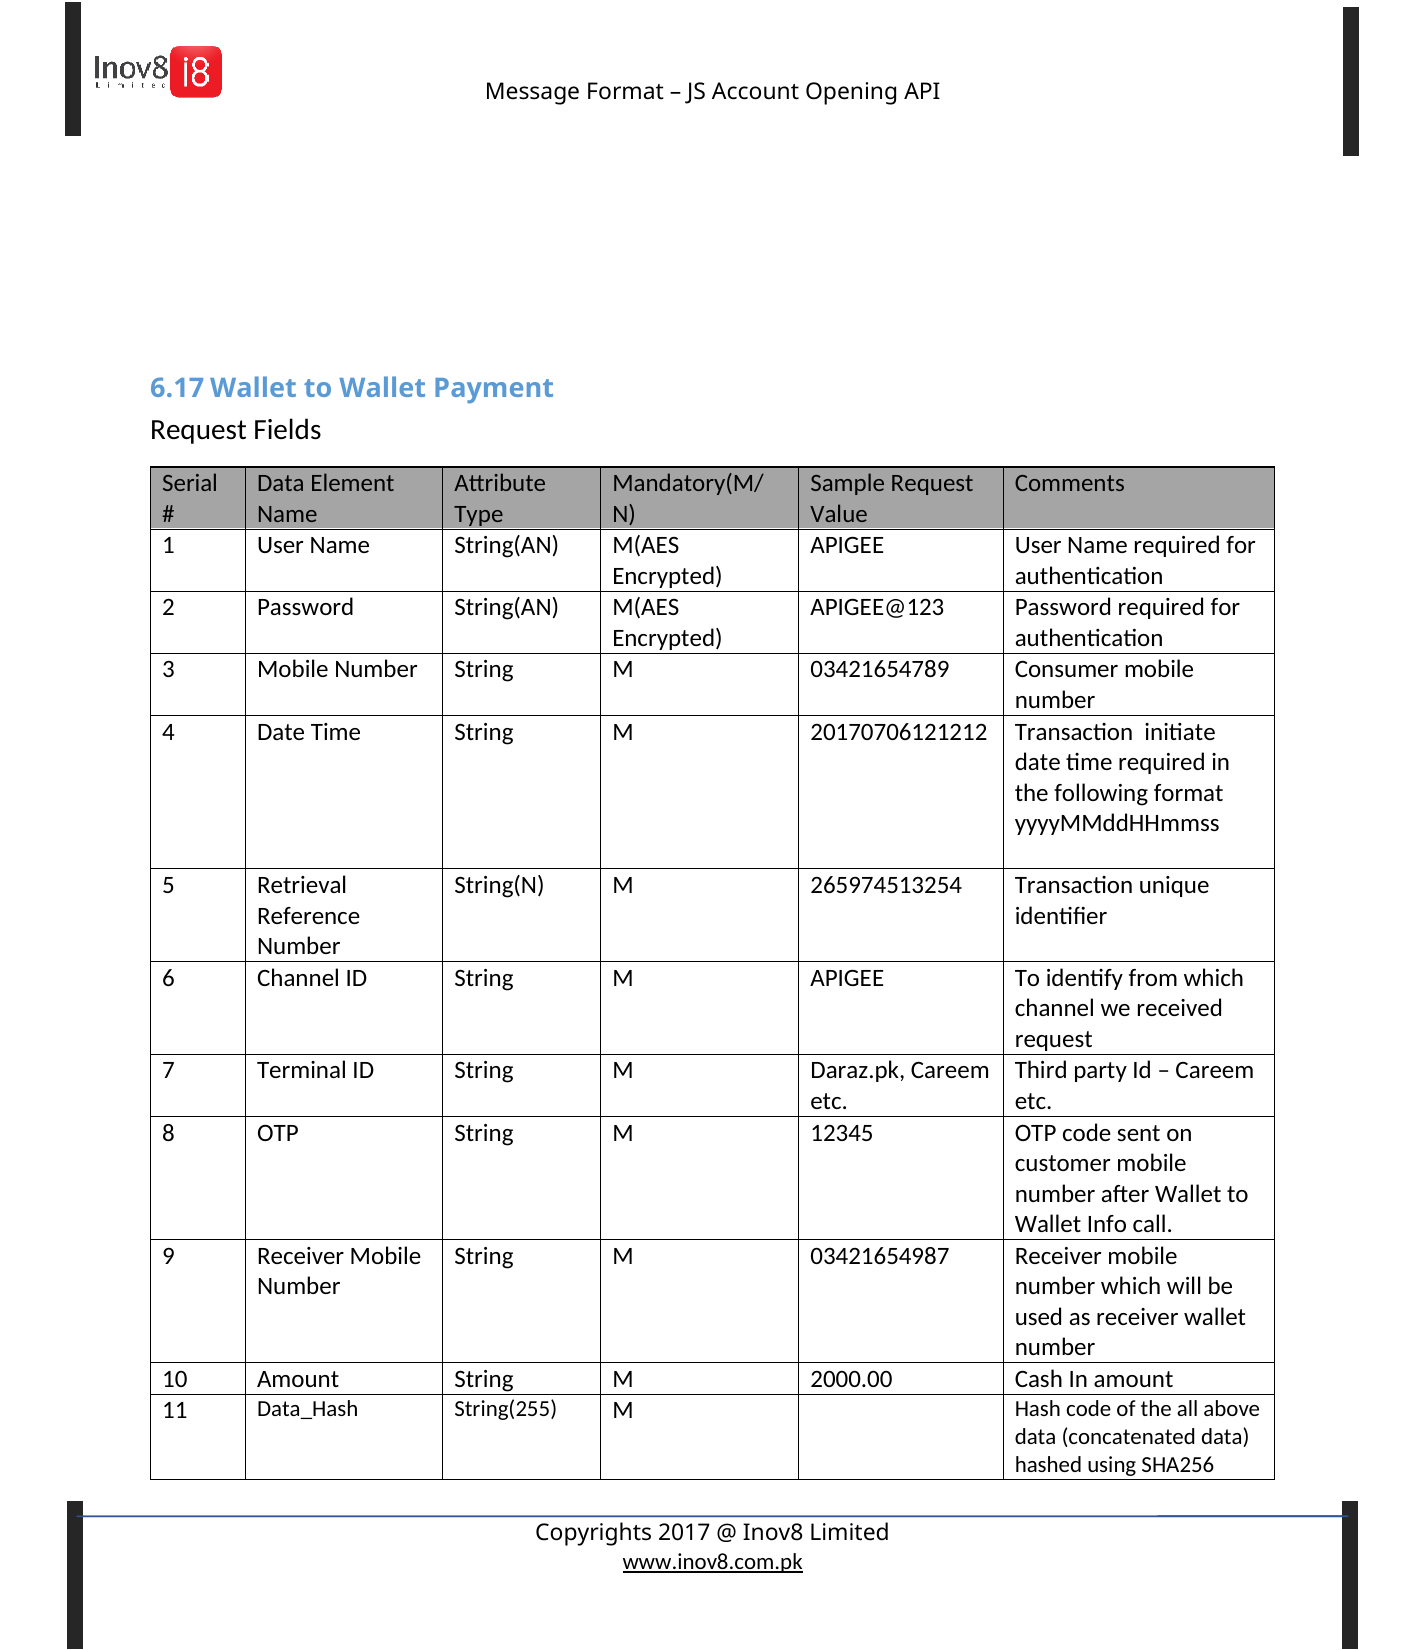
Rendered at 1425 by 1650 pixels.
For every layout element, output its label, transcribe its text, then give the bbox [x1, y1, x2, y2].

subtitle Wallet to Wallet Payment [150, 369, 1275, 406]
table_cell 03421654789 [799, 654, 1003, 715]
table_cell 8 [151, 1117, 245, 1239]
table_cell String [443, 654, 600, 715]
table_cell M [601, 1363, 798, 1393]
table_header Attribute Type [443, 468, 600, 528]
table_cell 265974513254 [799, 869, 1003, 961]
table_cell M [601, 869, 798, 961]
table_header Mandatory(M/N) [601, 468, 798, 528]
table_cell String [443, 1055, 600, 1116]
table_cell Terminal ID [246, 1055, 442, 1116]
table_cell M [601, 1395, 798, 1478]
table_cell 20170706121212 [799, 716, 1003, 868]
table_cell M(AES Encrypted) [601, 592, 798, 653]
table_cell Data_Hash [246, 1395, 442, 1478]
table_cell String(AN) [443, 592, 600, 653]
table_cell M [601, 716, 798, 868]
table_cell Retrieval Reference Number [246, 869, 442, 961]
table_cell 2 [151, 592, 245, 653]
table_cell 1 [151, 530, 245, 591]
table_cell M [601, 1240, 798, 1362]
table_cell APIGEE [799, 530, 1003, 591]
table_cell Transaction initiate date time required in the following format yyyyMMddHHmmss [1004, 716, 1274, 868]
table_header Serial # [151, 468, 245, 528]
table_cell M(AES Encrypted) [601, 530, 798, 591]
table_cell Cash In amount [1004, 1363, 1274, 1393]
table_cell 4 [151, 716, 245, 868]
table_cell OTP code sent on customer mobile number after Wallet to Wallet Info call. [1004, 1117, 1274, 1239]
table_cell 11 [151, 1395, 245, 1478]
table_cell Receiver mobile number which will be used as receiver wallet number [1004, 1240, 1274, 1362]
table_cell 2000.00 [799, 1363, 1003, 1393]
table_cell 9 [151, 1240, 245, 1362]
table_cell String [443, 1363, 600, 1393]
table_cell APIGEE@123 [799, 592, 1003, 653]
table_cell Mobile Number [246, 654, 442, 715]
table_cell String [443, 962, 600, 1053]
table_cell Amount [246, 1363, 442, 1393]
table_cell [799, 1395, 1003, 1478]
table_cell Third party Id – Careem etc. [1004, 1055, 1274, 1116]
table_cell Channel ID [246, 962, 442, 1053]
table_cell Password required for authentication [1004, 592, 1274, 653]
table_header Comments [1004, 468, 1274, 528]
table_cell 6 [151, 962, 245, 1053]
table_cell Transaction unique identifier [1004, 869, 1274, 961]
table_cell 10 [151, 1363, 245, 1393]
table_cell 3 [151, 654, 245, 715]
picture [89, 42, 225, 101]
table_cell String(255) [443, 1395, 600, 1478]
table_cell Daraz.pk, Careem etc. [799, 1055, 1003, 1116]
table_cell String [443, 1240, 600, 1362]
table_cell To identify from which channel we received request [1004, 962, 1274, 1053]
table_cell M [601, 654, 798, 715]
table_header Data Element Name [246, 468, 442, 528]
table_cell 7 [151, 1055, 245, 1116]
table_cell String(N) [443, 869, 600, 961]
text Request Fields [150, 411, 1275, 447]
table_cell 5 [151, 869, 245, 961]
table_cell String [443, 1117, 600, 1239]
table_cell User Name required for authentication [1004, 530, 1274, 591]
table_header Sample Request Value [799, 468, 1003, 528]
table_cell Password [246, 592, 442, 653]
table_cell Consumer mobile number [1004, 654, 1274, 715]
table_cell User Name [246, 530, 442, 591]
table_cell M [601, 1055, 798, 1116]
table_cell M [601, 962, 798, 1053]
table_cell Receiver Mobile Number [246, 1240, 442, 1362]
table_cell String(AN) [443, 530, 600, 591]
table_cell String [443, 716, 600, 868]
table_cell APIGEE [799, 962, 1003, 1053]
table_cell 03421654987 [799, 1240, 1003, 1362]
table_cell Date Time [246, 716, 442, 868]
table_cell Hash code of the all above data (concatenated data) hashed using SHA256 [1004, 1395, 1274, 1478]
table_cell M [601, 1117, 798, 1239]
table_cell 12345 [799, 1117, 1003, 1239]
table_cell OTP [246, 1117, 442, 1239]
